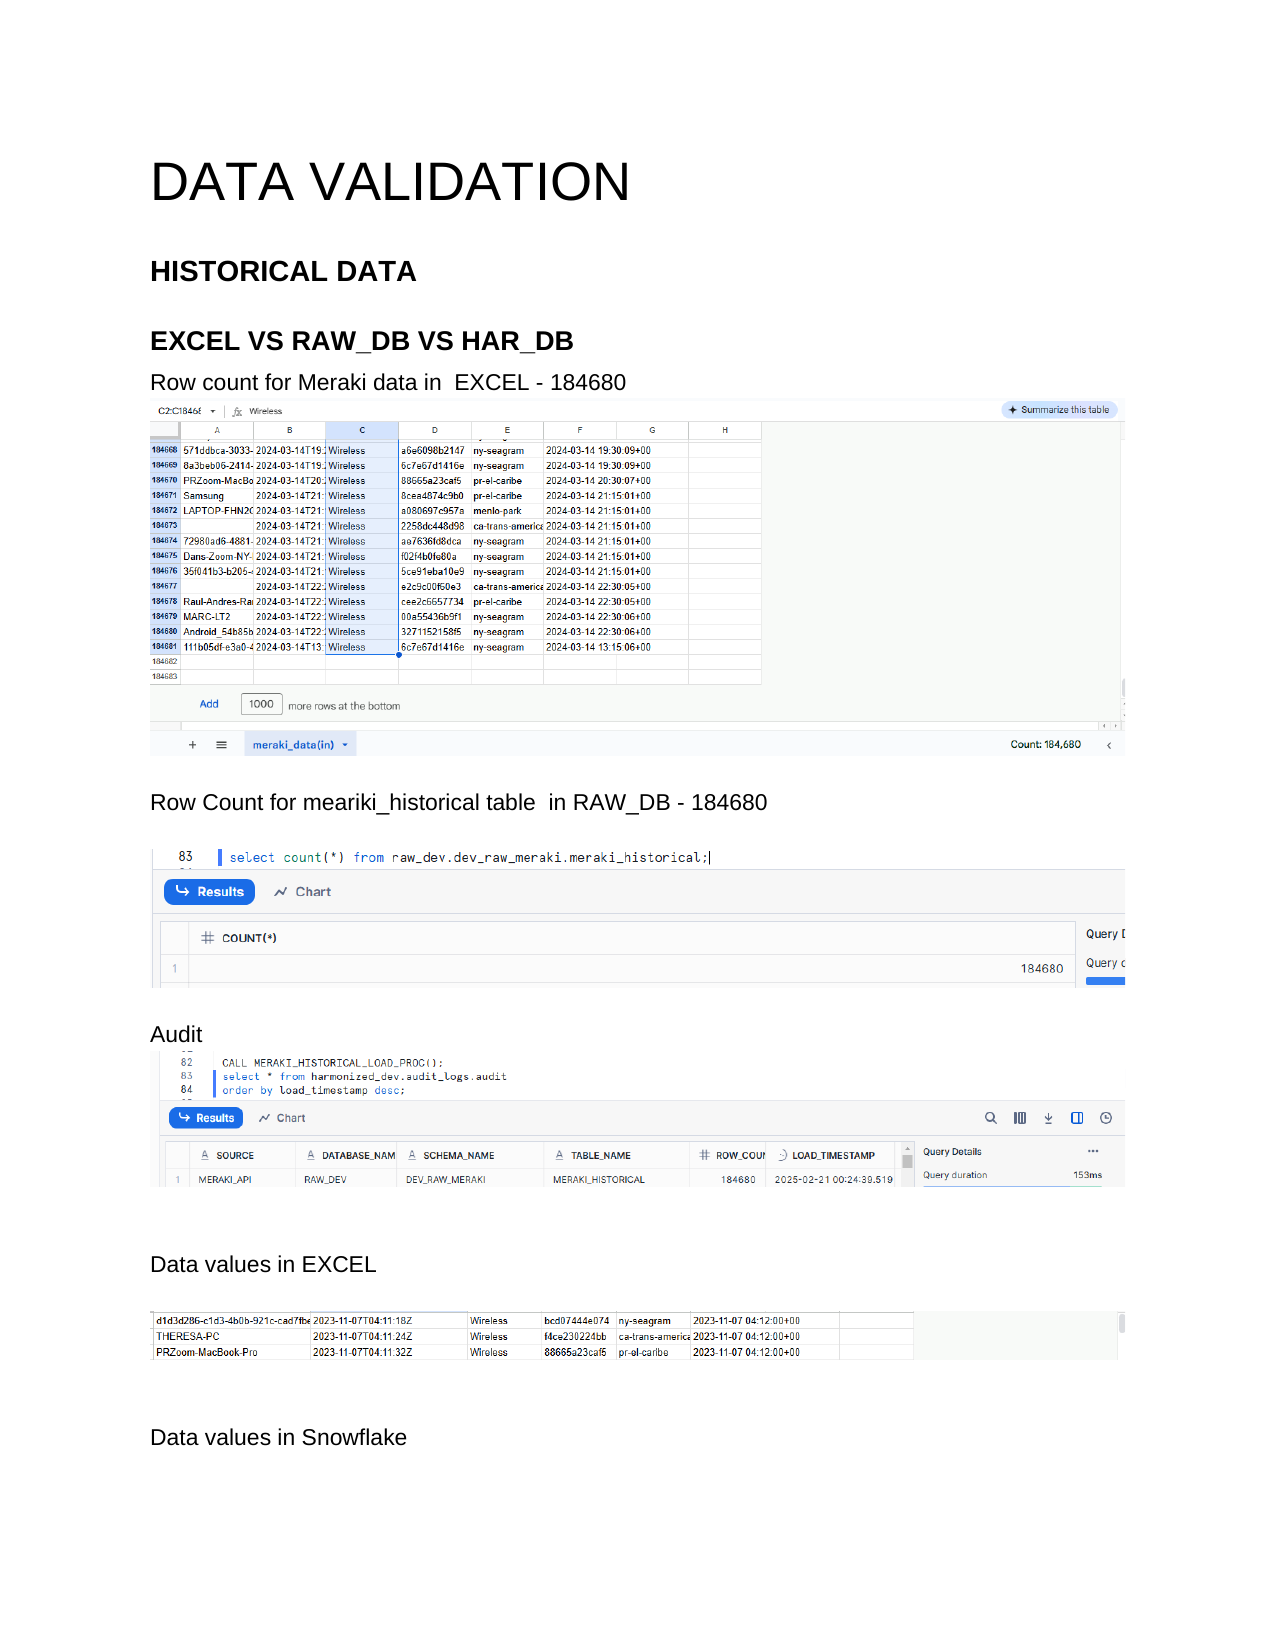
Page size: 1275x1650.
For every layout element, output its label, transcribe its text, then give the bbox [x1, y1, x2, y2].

text Row count for Meraki data in EXCEL - 184680 [150, 369, 1125, 395]
picture [150, 1051, 1125, 1187]
picture [150, 398, 1125, 756]
text Data values in EXCEL [150, 1251, 1125, 1277]
text Data values in Snowflake [150, 1424, 1125, 1450]
subtitle EXCEL VS RAW_DB VS HAR_DB [150, 325, 1125, 356]
text Audit [150, 1021, 1125, 1048]
picture [150, 849, 1125, 988]
text Row Count for meariki_historical table in RAW_DB - 184680 [150, 789, 1125, 816]
title DATA VALIDATION [150, 150, 1125, 212]
subtitle HISTORICAL DATA [150, 254, 1125, 287]
picture [150, 1311, 1125, 1360]
